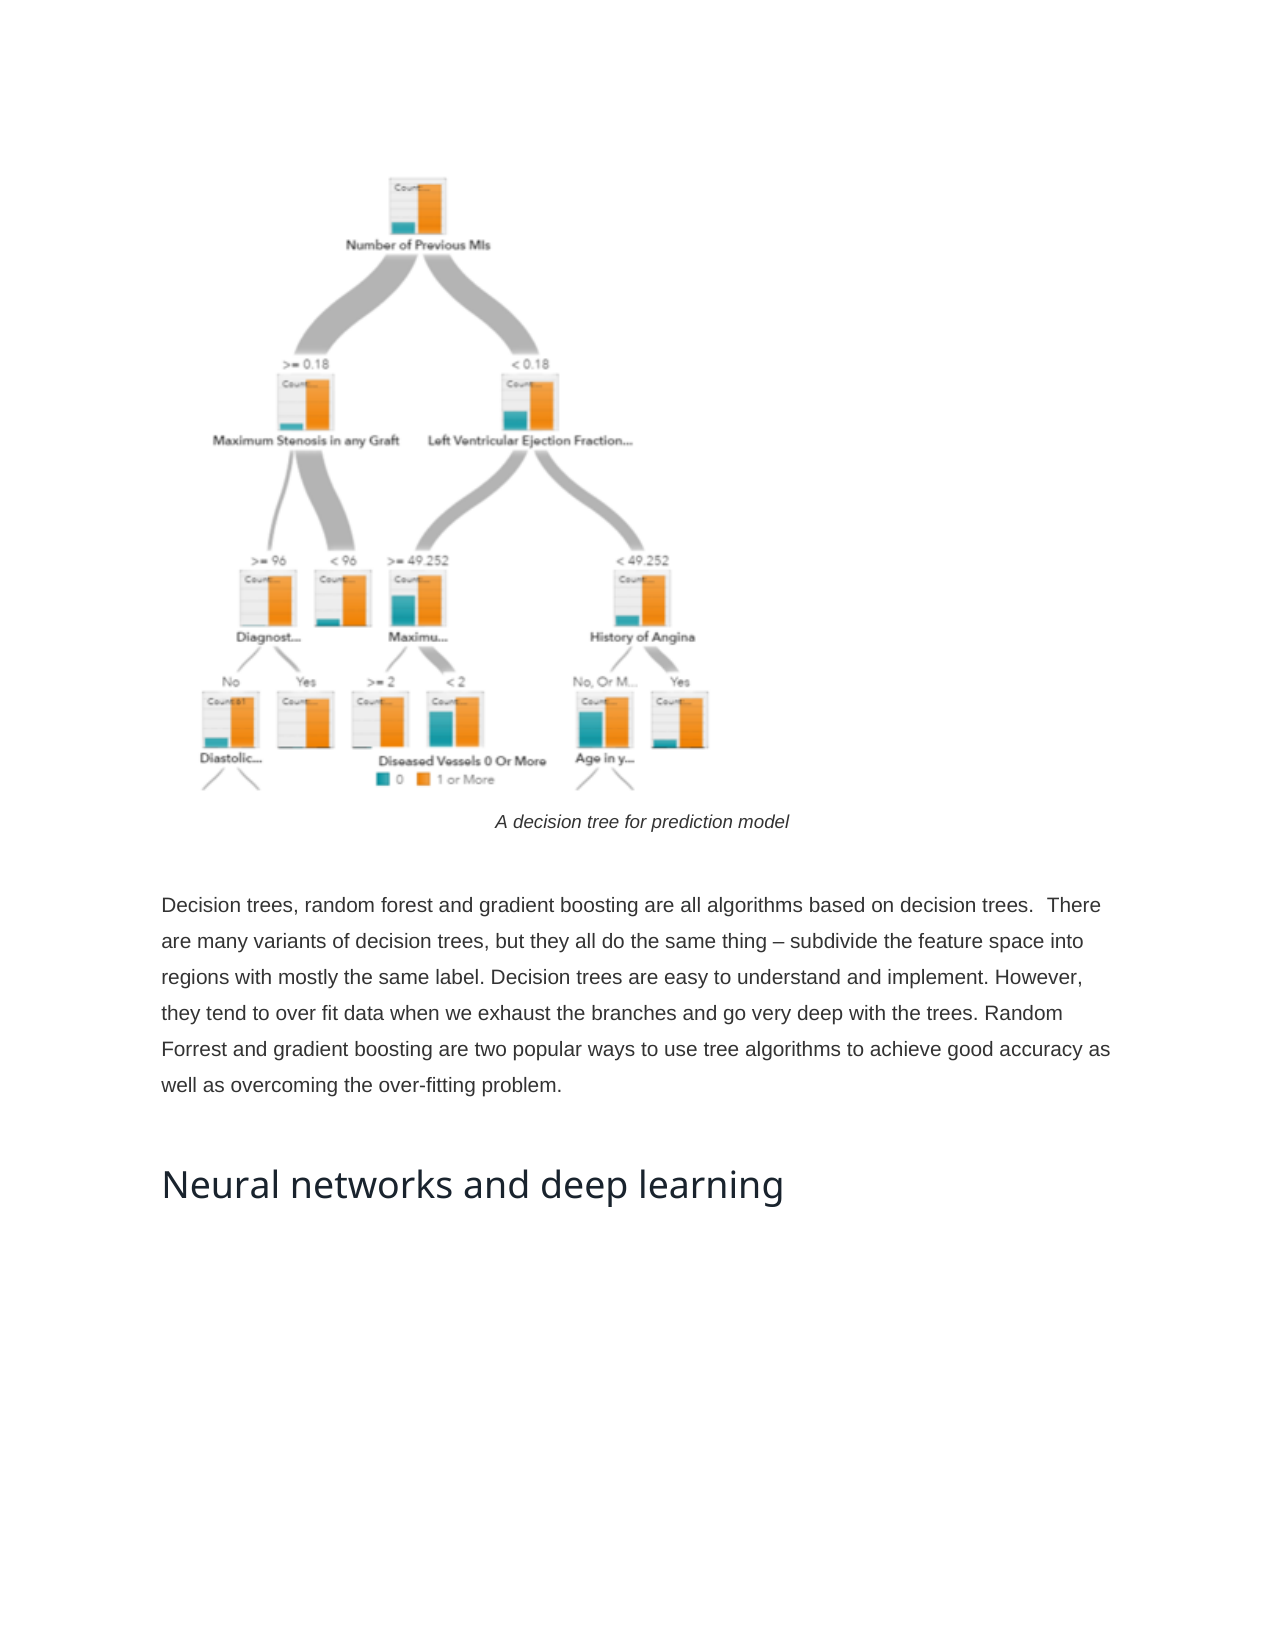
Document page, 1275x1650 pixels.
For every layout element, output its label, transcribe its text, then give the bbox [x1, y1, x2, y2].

text A decision tree for prediction model [161, 811, 1125, 832]
text Decision trees, random forest and gradient boosting are all algorithms based on decision trees. There are many variants of decision trees, but they all do the same thing – subdivide the feature space into regions with mostly the same label. Decision trees are easy to understand and implement. However, they tend to over fit data when we exhaust the branches and go very deep with the trees. Random Forrest and gradient boosting are two popular ways to use tree algorithms to achieve good accuracy as well as overcoming the over-fitting problem. [161, 893, 1125, 1097]
text Neural networks and deep learning [161, 1159, 1125, 1210]
picture [161, 150, 721, 811]
